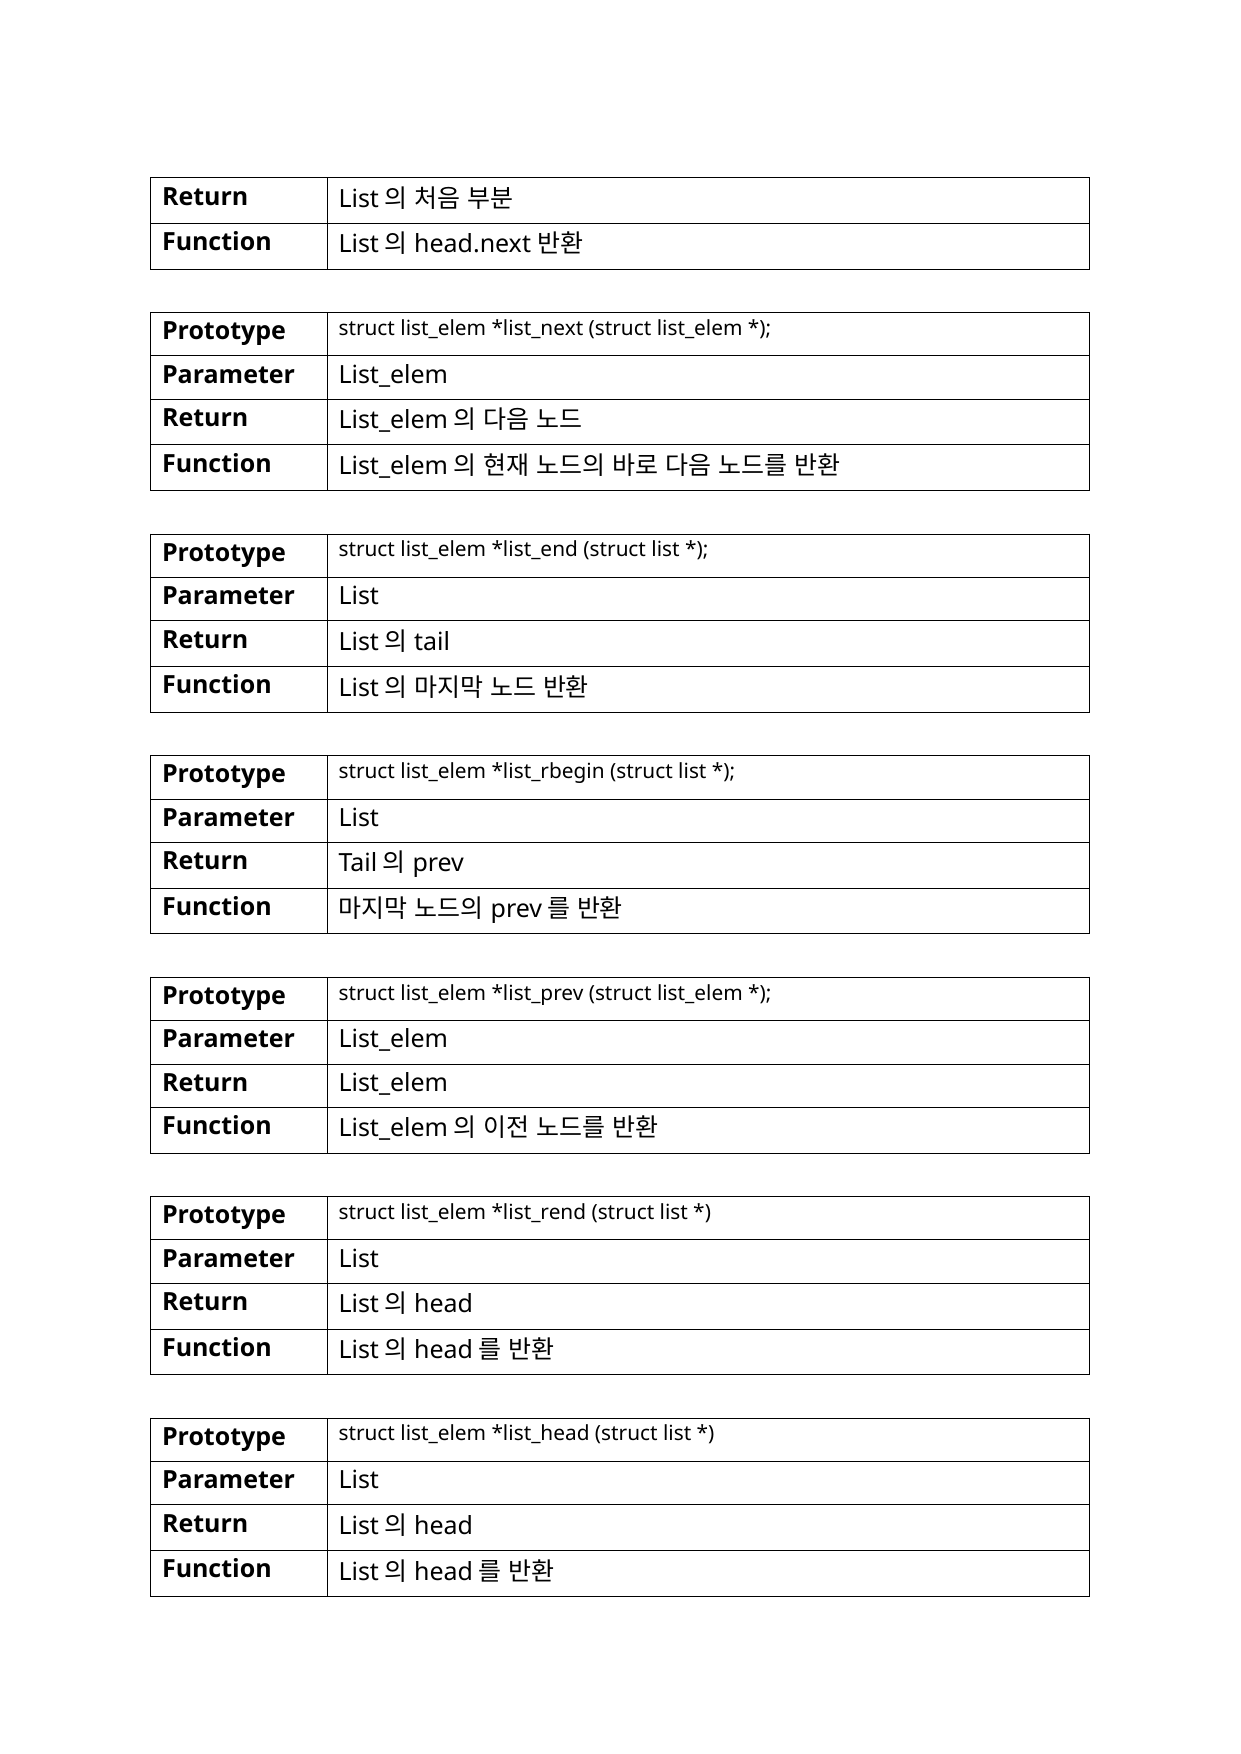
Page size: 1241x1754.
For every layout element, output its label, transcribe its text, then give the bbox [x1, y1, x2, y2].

table_header Prototype [151, 1197, 327, 1239]
table_cell Function [151, 667, 327, 712]
table_header struct list_elem *list_next (struct list_elem *); [328, 313, 1089, 355]
table_cell Parameter [151, 1462, 327, 1504]
table_cell List_elem의 다음 노드 [328, 400, 1089, 444]
table_cell List의 head.next 반환 [328, 224, 1089, 268]
table_cell List [328, 578, 1089, 620]
table_cell List의 마지막 노드 반환 [328, 667, 1089, 712]
table_cell List_elem [328, 356, 1089, 399]
table_header Prototype [151, 313, 327, 355]
table_header Prototype [151, 535, 327, 577]
table_cell Return [151, 1284, 327, 1328]
table_cell Function [151, 445, 327, 490]
table_cell Return [151, 178, 327, 223]
table_cell 마지막 노드의 prev를 반환 [328, 889, 1089, 933]
table_header Prototype [151, 1419, 327, 1461]
table_cell Function [151, 1108, 327, 1152]
table_cell List의 head를 반환 [328, 1330, 1089, 1374]
table_cell List [328, 1462, 1089, 1504]
table_cell List_elem의 현재 노드의 바로 다음 노드를 반환 [328, 445, 1089, 490]
table_header struct list_elem *list_prev (struct list_elem *); [328, 978, 1089, 1020]
table_header struct list_elem *list_rend (struct list *) [328, 1197, 1089, 1239]
table_header Prototype [151, 756, 327, 798]
table_cell List [328, 800, 1089, 842]
table_cell List_elem의 이전 노드를 반환 [328, 1108, 1089, 1152]
table_cell Tail의 prev [328, 843, 1089, 887]
table_cell Function [151, 224, 327, 268]
table_header struct list_elem *list_rbegin (struct list *); [328, 756, 1089, 798]
table_cell List의 tail [328, 621, 1089, 666]
table_cell Return [151, 1505, 327, 1550]
table_cell Function [151, 1551, 327, 1596]
table_cell Function [151, 1330, 327, 1374]
table_cell List_elem [328, 1065, 1089, 1107]
table_cell Function [151, 889, 327, 933]
table_cell List의 처음 부분 [328, 178, 1089, 223]
table_cell Return [151, 843, 327, 887]
table_cell Parameter [151, 356, 327, 399]
table_cell List의 head [328, 1505, 1089, 1550]
table_cell List_elem [328, 1021, 1089, 1063]
table_cell Return [151, 400, 327, 444]
table_cell Parameter [151, 1240, 327, 1283]
table_cell List [328, 1240, 1089, 1283]
table_cell List의 head를 반환 [328, 1551, 1089, 1596]
table_header Prototype [151, 978, 327, 1020]
table_cell Parameter [151, 578, 327, 620]
table_cell Parameter [151, 800, 327, 842]
table_header struct list_elem *list_head (struct list *) [328, 1419, 1089, 1461]
table_cell Return [151, 621, 327, 666]
table_cell List의 head [328, 1284, 1089, 1328]
table_header struct list_elem *list_end (struct list *); [328, 535, 1089, 577]
table_cell Return [151, 1065, 327, 1107]
table_cell Parameter [151, 1021, 327, 1063]
